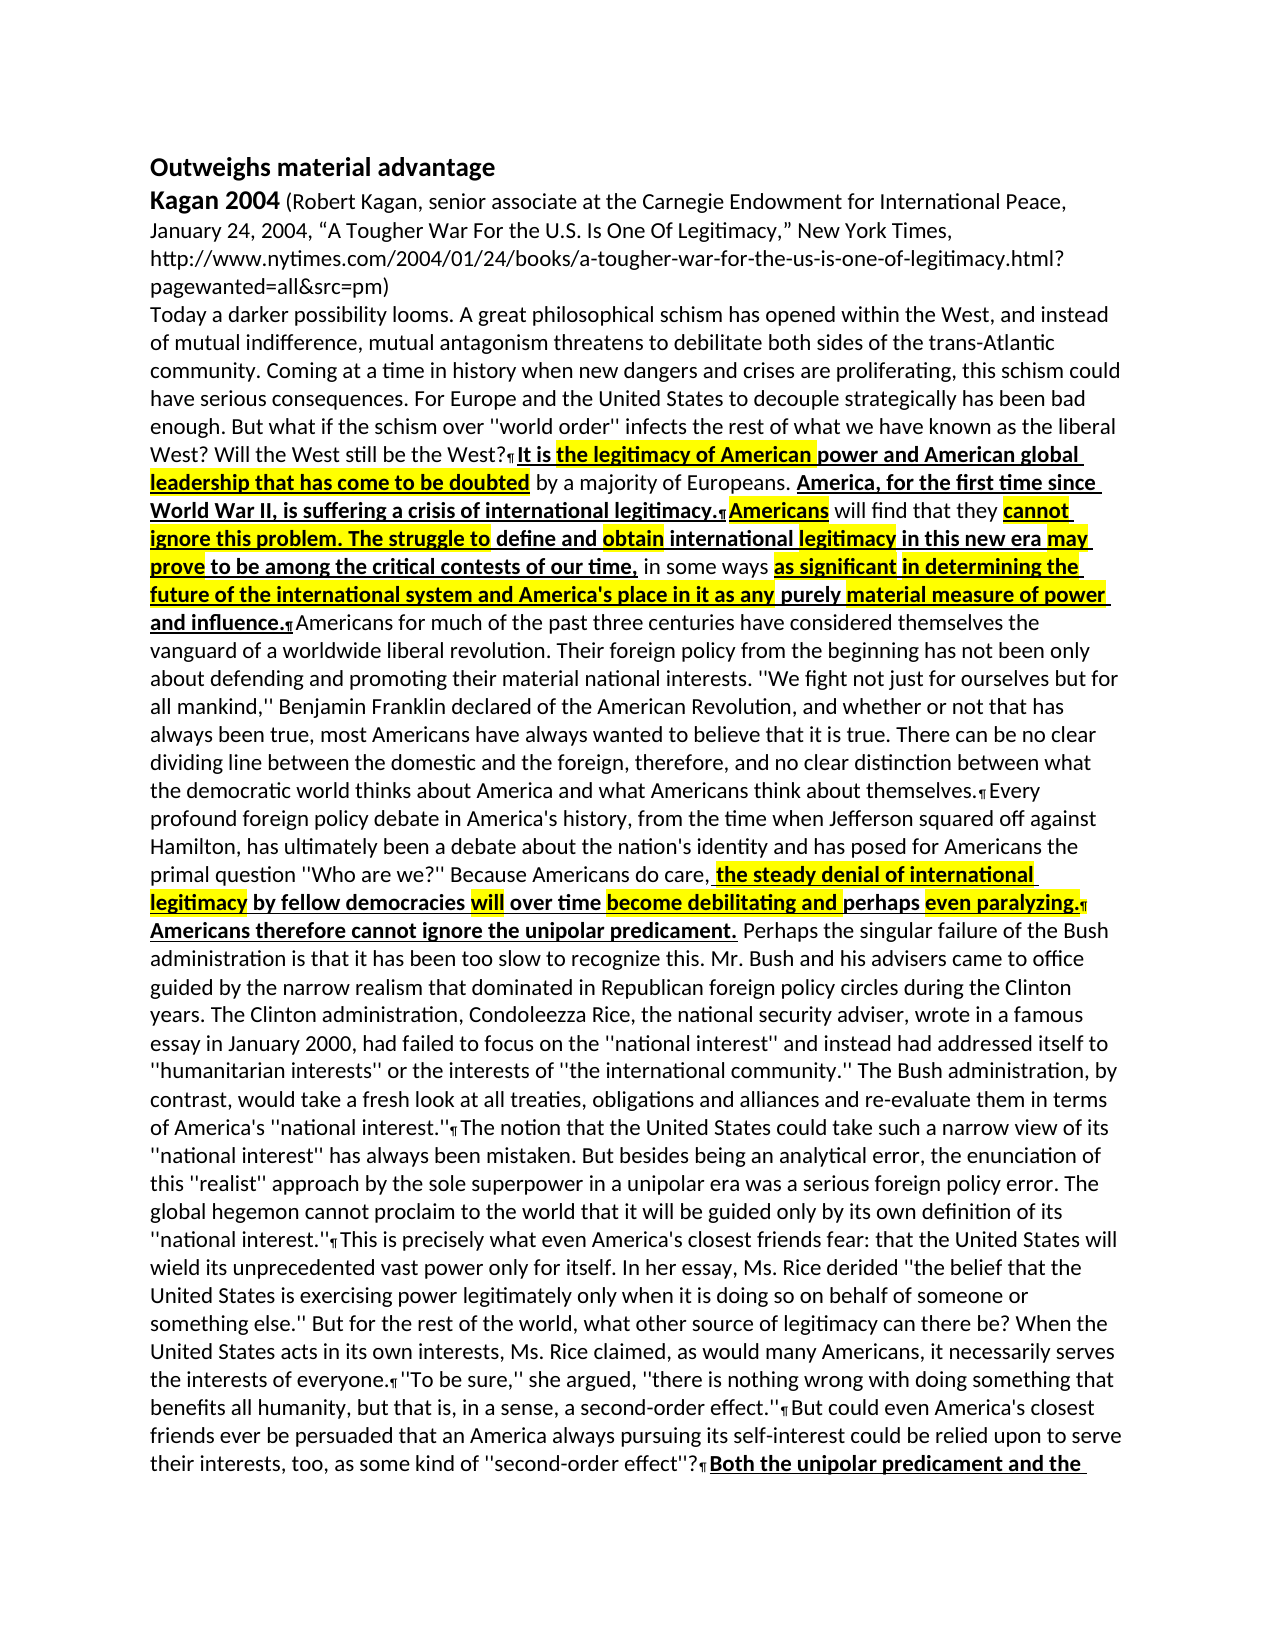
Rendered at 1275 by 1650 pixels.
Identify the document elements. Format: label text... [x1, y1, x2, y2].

text Kagan 2004 (Robert Kagan, senior associate at the Carnegie Endowment for International Peace, January 24, 2004, “A Tougher War For the U.S. Is One Of Legitimacy,” New York Times, http://www.nytimes.com/2004/01/24/books/a-tougher-war-for-the-us-is-one-of-legitimacy.html?pagewanted=all&src=pm) [150, 183, 1125, 300]
subtitle Outweighs material advantage [150, 150, 1125, 183]
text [150, 300, 1125, 1477]
